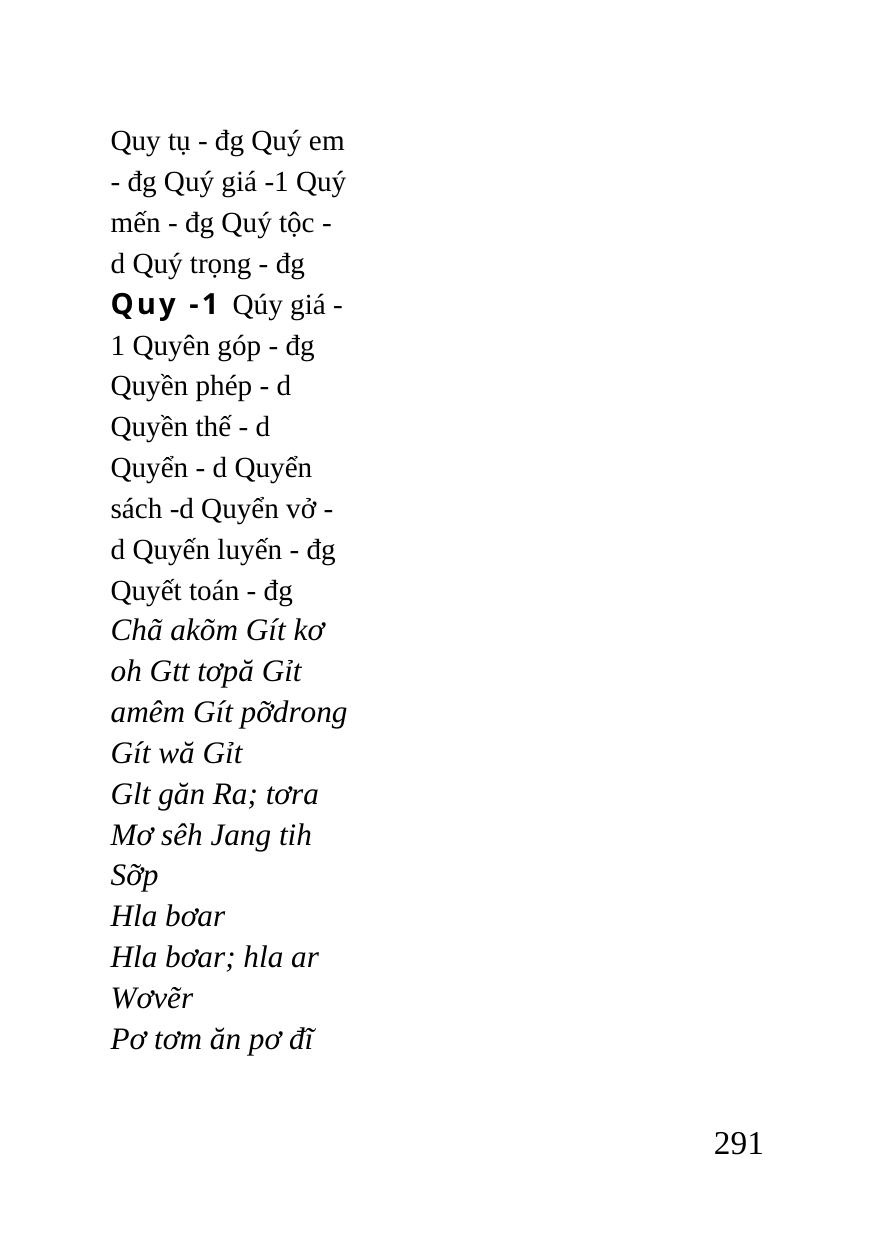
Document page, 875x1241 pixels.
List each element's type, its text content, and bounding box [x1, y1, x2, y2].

text Hla bơar; hla ar [110, 935, 351, 976]
text Wơvẽr [110, 976, 351, 1017]
text Quy tụ - đg Quý em - đg Quý giá -1 Quý mến - đg Quý tộc - d Quý trọng - đg Quy -1 Qúy giá -1 Quyên góp - đg Quyền phép - d Quyền thế - d Quyển - d Quyển sách -d Quyển vở - d Quyến luyến - đg Quyết toán - đg [110, 118, 351, 608]
text Pơ tơm ăn pơ đĩ [110, 1017, 351, 1057]
text Chã akõm Gít kơ oh Gtt tơpă Gỉt amêm Gít pỡdrong Gít wă Gỉt [110, 608, 351, 772]
text Glt găn Ra; tơra Mơ sêh Jang tih Sỡp [110, 772, 351, 894]
text Hla bơar [110, 894, 351, 935]
